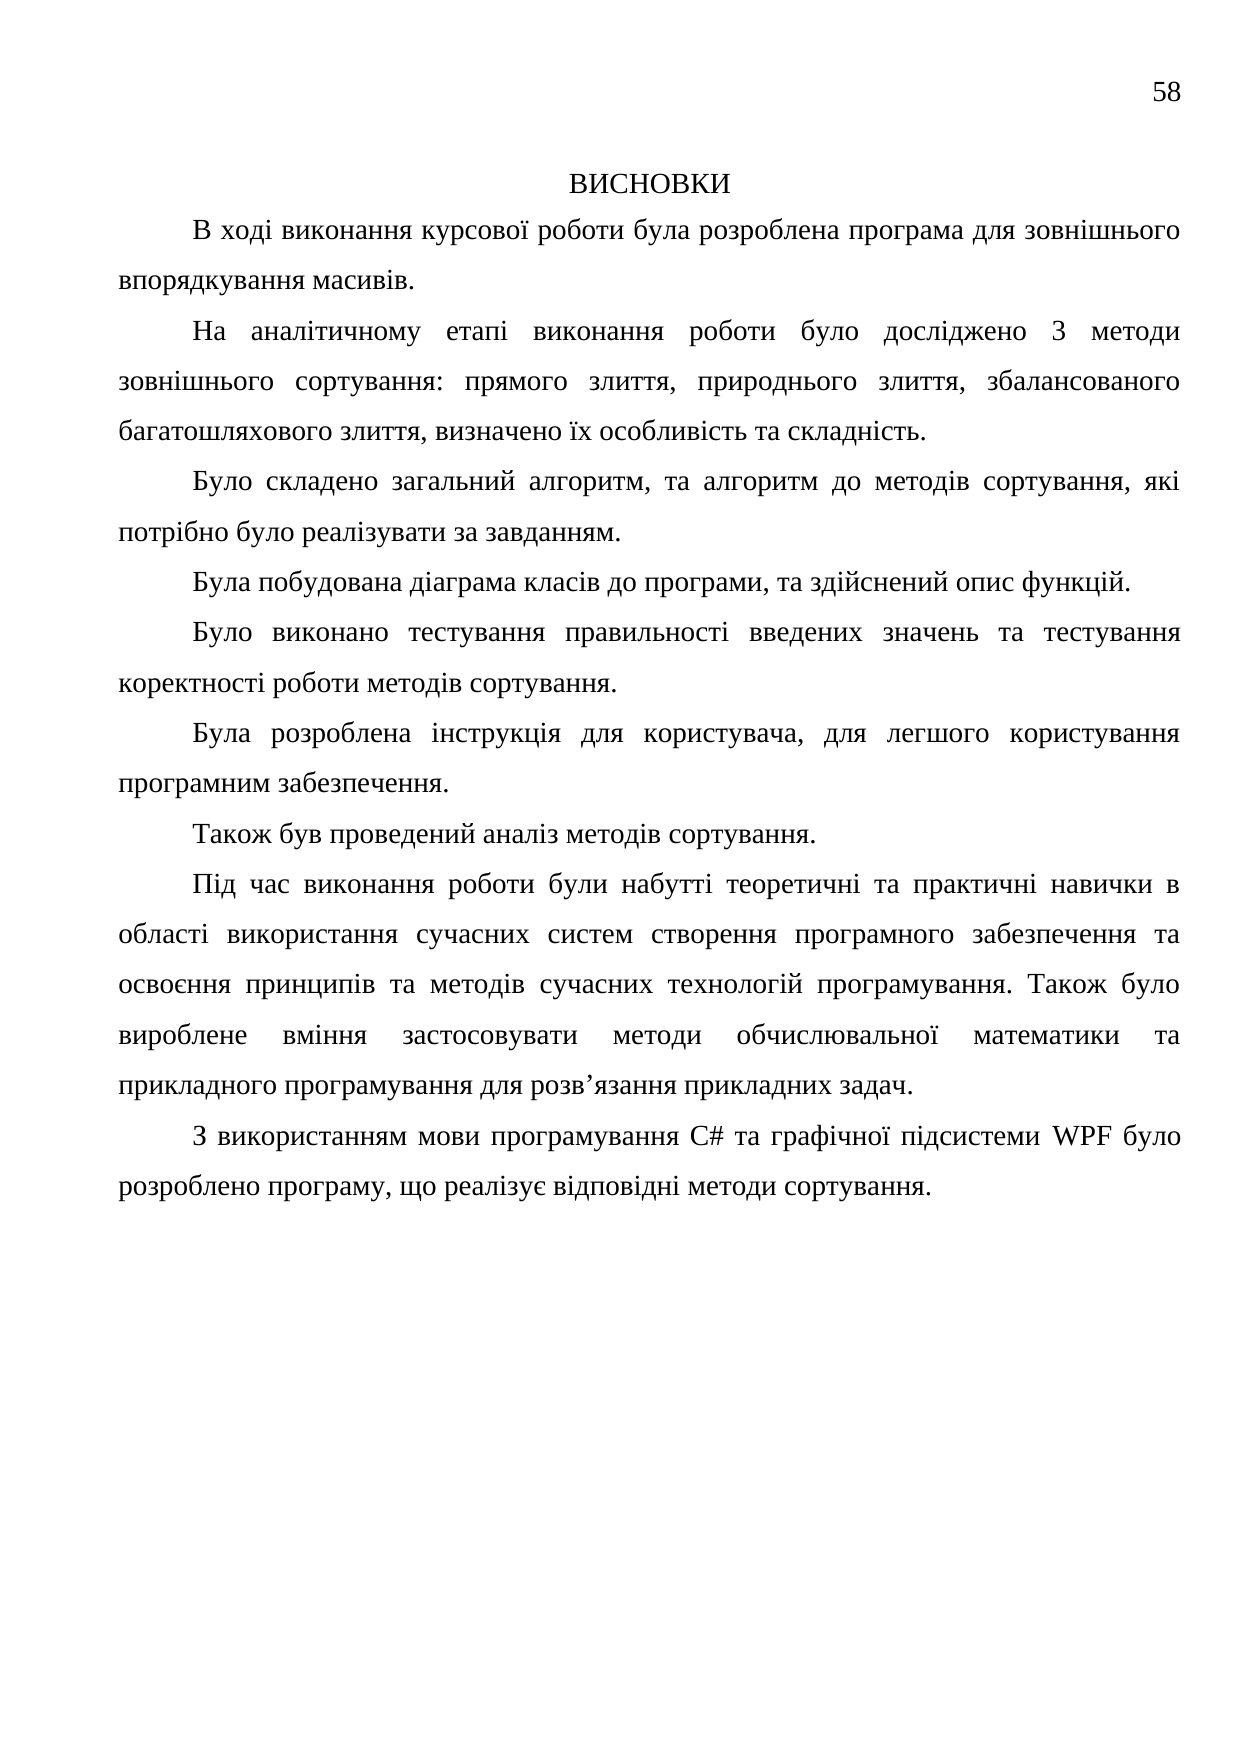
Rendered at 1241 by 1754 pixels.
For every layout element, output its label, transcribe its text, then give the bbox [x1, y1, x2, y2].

text Було виконано тестування правильності введених значень та тестування коректності роботи методів сортування. [118, 614, 1181, 698]
text Була побудована діаграма класів до програми, та здійснений опис функцій. [118, 564, 1181, 598]
text Висновки [118, 166, 1181, 199]
text На аналітичному етапі виконання роботи було досліджено 3 методи зовнішнього сортування: прямого злиття, природнього злиття, збалансованого багатошляхового злиття, визначено їх особливість та складність. [118, 313, 1181, 447]
text Під час виконання роботи були набутті теоретичні та практичні навички в області використання сучасних систем створення програмного забезпечення та освоєння принципів та методів сучасних технологій програмування. Також було вироблене вміння застосовувати методи обчислювальної математики та прикладного програмування для розв’язання прикладних задач. [118, 866, 1181, 1101]
text Також був проведений аналіз методів сортування. [118, 816, 1181, 849]
text В ході виконання курсової роботи була розроблена програма для зовнішнього впорядкування масивів. [118, 212, 1181, 296]
text Була розроблена інструкція для користувача, для легшого користування програмним забезпечення. [118, 715, 1181, 799]
text З використанням мови програмування С# та графічної підсистеми WPF було розроблено програму, що реалізує відповідні методи сортування. [118, 1118, 1181, 1201]
text Було складено загальний алгоритм, та алгоритм до методів сортування, які потрібно було реалізувати за завданням. [118, 463, 1181, 547]
